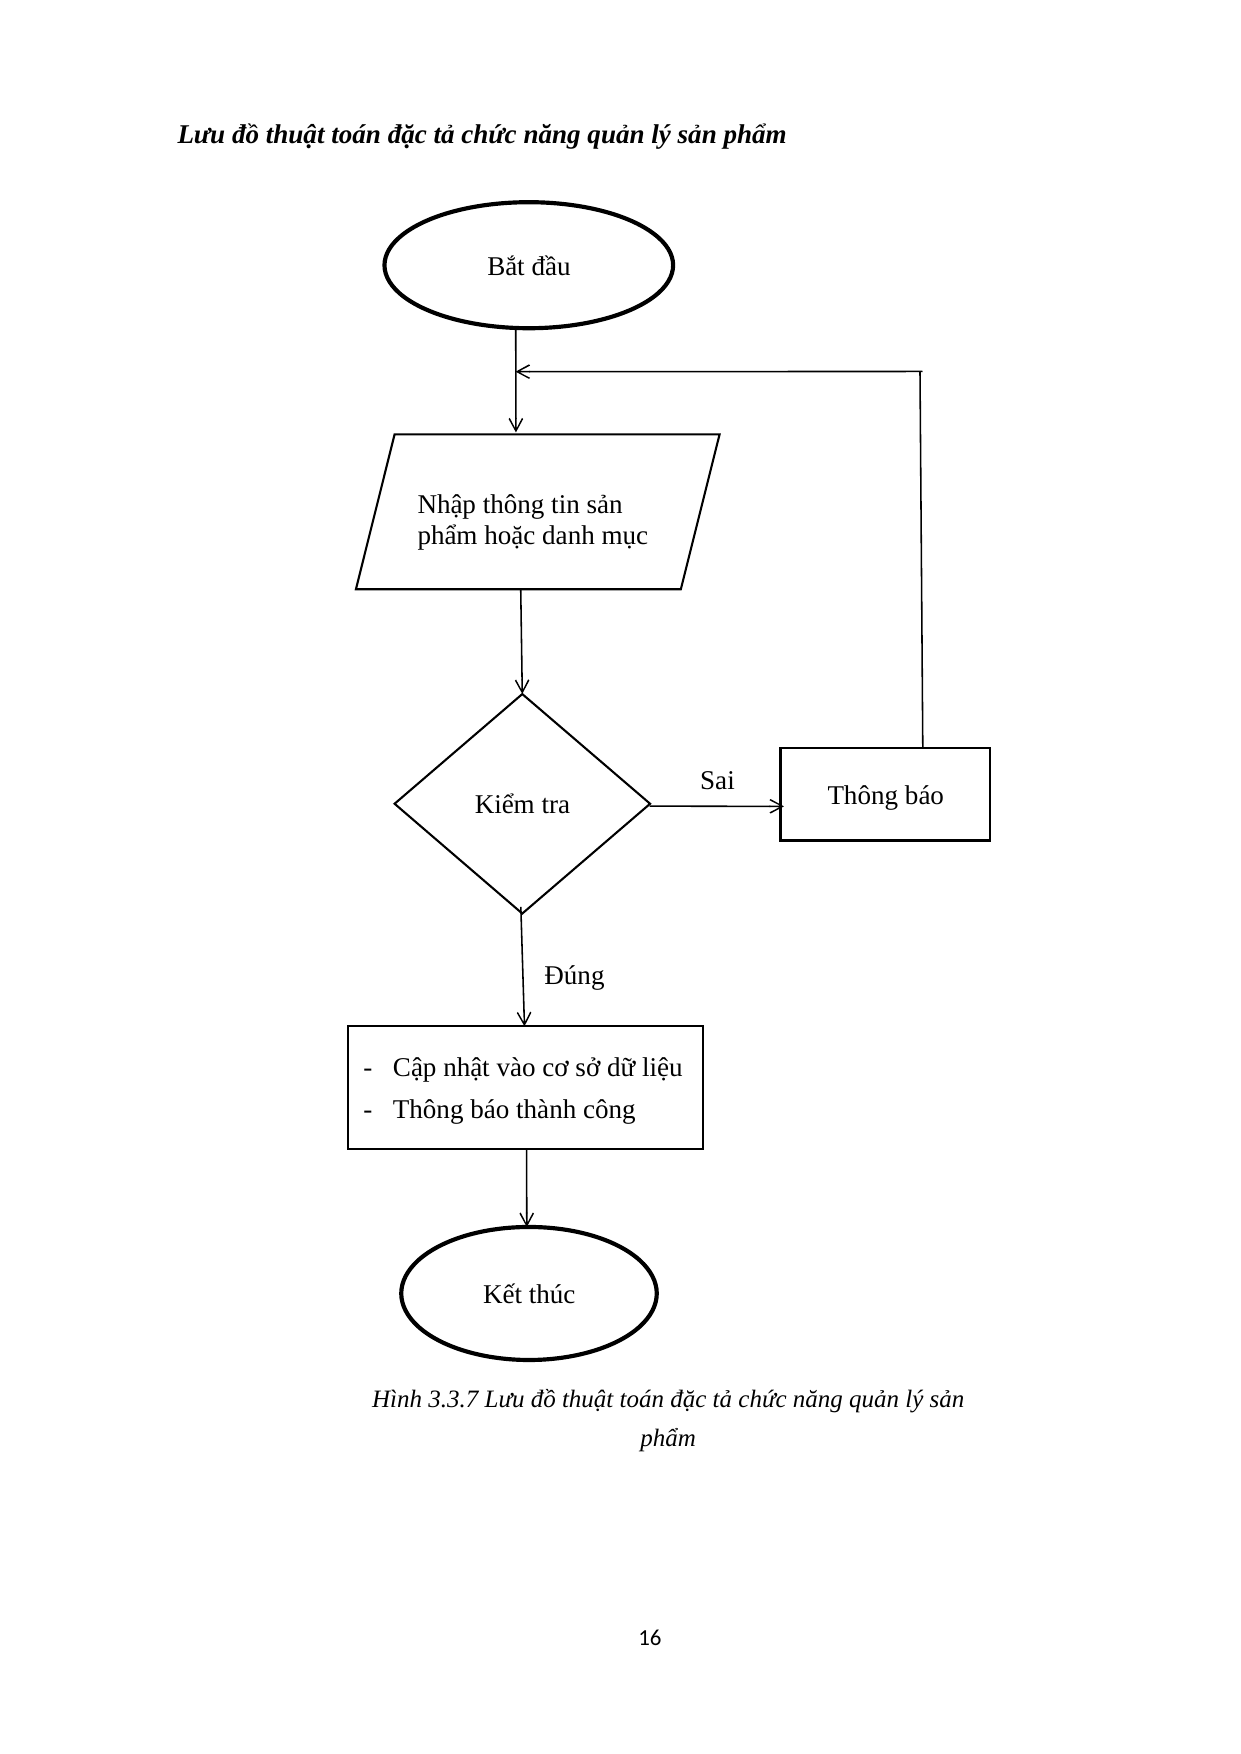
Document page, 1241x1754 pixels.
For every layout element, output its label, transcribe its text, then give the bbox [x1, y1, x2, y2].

list Lưu đồ thuật toán đặc tả chức năng quản lý sản phẩm [177, 118, 1122, 149]
